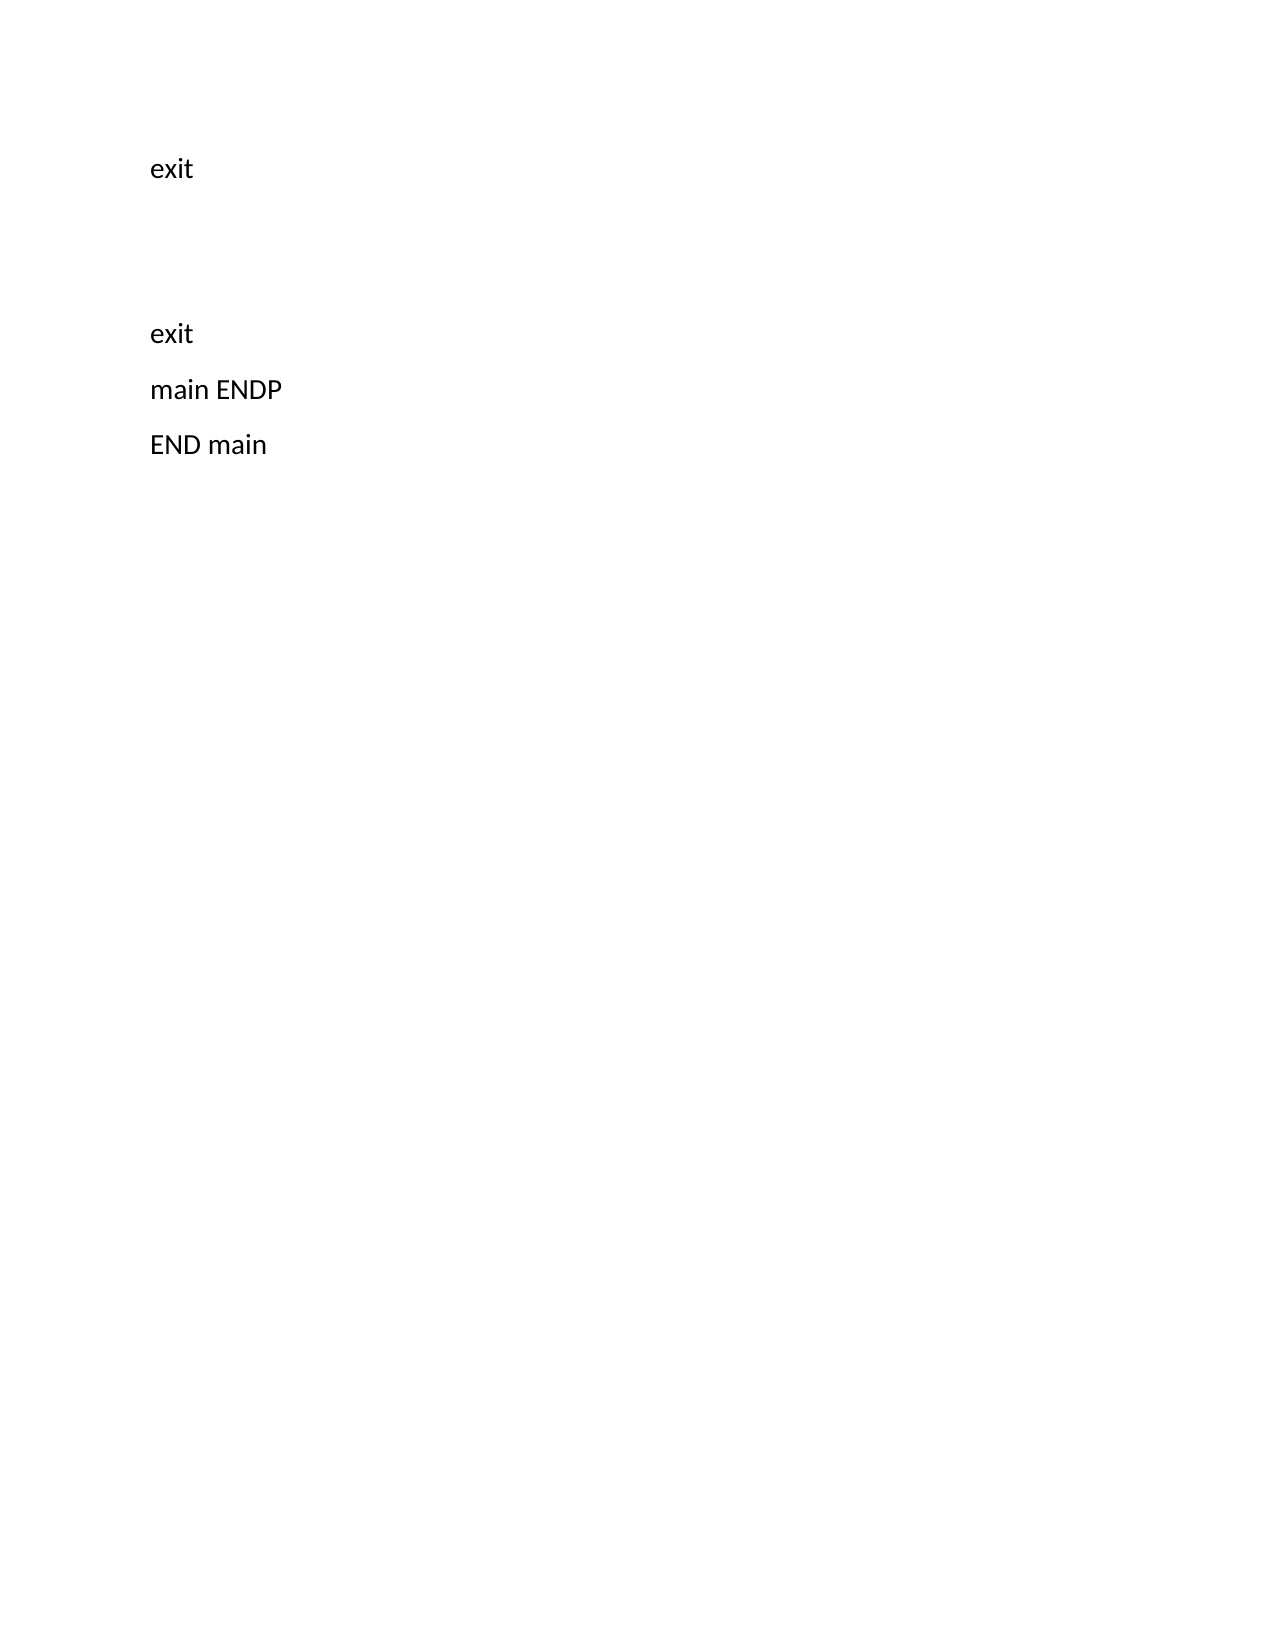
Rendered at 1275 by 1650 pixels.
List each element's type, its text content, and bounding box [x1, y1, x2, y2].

text exit [150, 150, 1273, 186]
text main ENDP END main [150, 371, 282, 462]
text exit [150, 316, 1273, 351]
